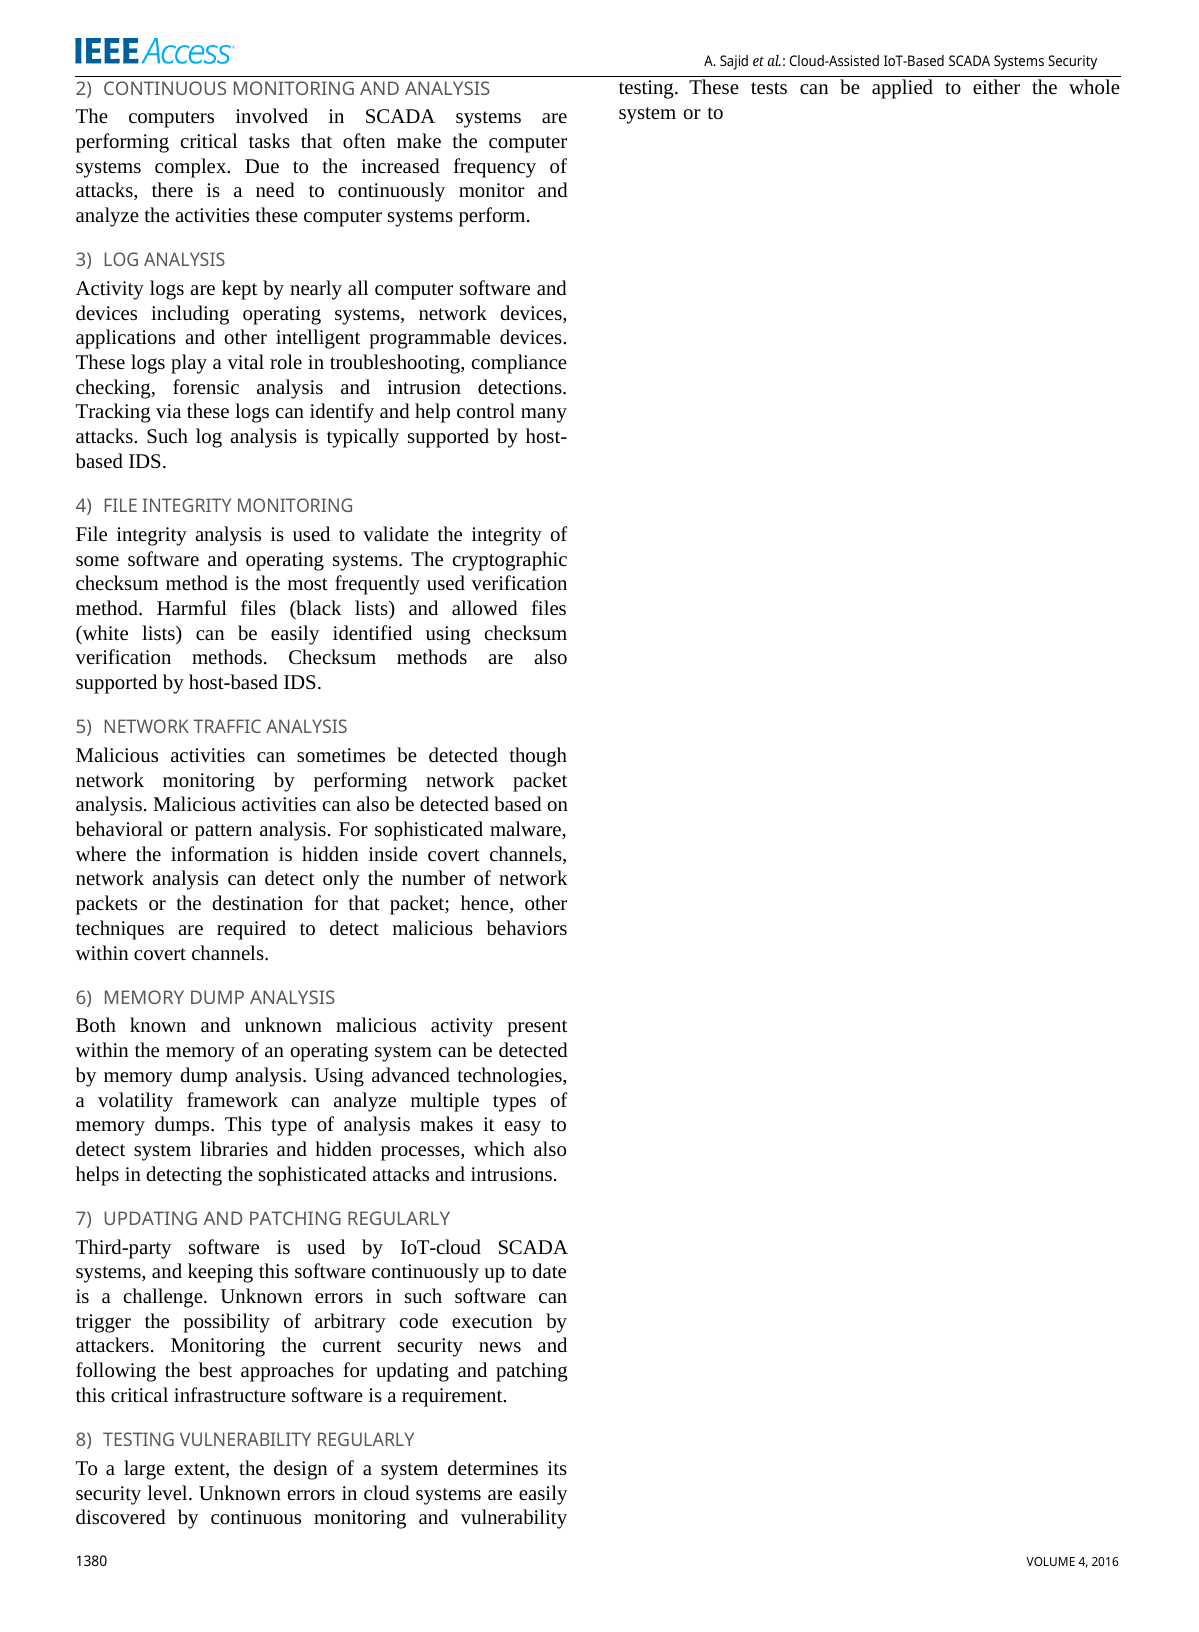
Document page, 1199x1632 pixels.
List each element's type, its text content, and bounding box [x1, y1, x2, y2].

text To a large extent, the design of a system determines its security level. Unknown errors in cloud systems are easily discovered by continuous monitoring and vulnerability testing. These tests can be applied to either the whole system or to [618, 75, 1121, 124]
list LOG ANALYSIS [75, 247, 581, 272]
picture [151, 44, 156, 53]
text Malicious activities can sometimes be detected though network monitoring by performing network packet analysis. Malicious activities can also be detected based on behavioral or pattern analysis. For sophisticated malware, where the information is hidden inside covert channels, network analysis can detect only the number of network packets or the destination for that packet; hence, other techniques are required to detect malicious behaviors within covert channels. [75, 743, 568, 964]
picture [145, 56, 157, 64]
text To a large extent, the design of a system determines its security level. Unknown errors in cloud systems are easily discovered by continuous monitoring and vulnerability testing. These tests can be applied to either the whole system or to [75, 1456, 568, 1529]
list TESTING VULNERABILITY REGULARLY [75, 1427, 581, 1452]
list CONTINUOUS MONITORING AND ANALYSIS [75, 75, 581, 101]
text The computers involved in SCADA systems are performing critical tasks that often make the computer systems complex. Due to the increased frequency of attacks, there is a need to continuously monitor and analyze the activities these computer systems perform. [75, 104, 568, 227]
picture [75, 38, 153, 64]
text Third-party software is used by IoT-cloud SCADA systems, and keeping this software continuously up to date is a challenge. Unknown errors in such software can trigger the possibility of arbitrary code execution by attackers. Monitoring the current security news and following the best approaches for updating and patching this critical infrastructure software is a requirement. [75, 1234, 568, 1407]
picture [178, 48, 191, 64]
picture [158, 38, 235, 64]
text Activity logs are kept by nearly all computer software and devices including operating systems, network devices, applications and other intelligent programmable devices. These logs play a vital role in troubleshooting, compliance checking, forensic analysis and intrusion detections. Tracking via these logs can identify and help control many attacks. Such log analysis is typically supported by host-based IDS. [75, 276, 568, 473]
list UPDATING AND PATCHING REGULARLY [75, 1206, 581, 1231]
picture [165, 48, 177, 64]
picture [192, 52, 213, 64]
text Both known and unknown malicious activity present within the memory of an operating system can be detected by memory dump analysis. Using advanced technologies, a volatility framework can analyze multiple types of memory dumps. This type of analysis makes it easy to detect system libraries and hidden processes, which also helps in detecting the sophisticated attacks and intrusions. [75, 1013, 568, 1186]
text File integrity analysis is used to validate the integrity of some software and operating systems. The cryptographic checksum method is the most frequently used verification method. Harmful files (black lists) and allowed files (white lists) can be easily identified using checksum verification methods. Checksum methods are also supported by host-based IDS. [75, 522, 568, 694]
list NETWORK TRAFFIC ANALYSIS [75, 714, 581, 739]
list MEMORY DUMP ANALYSIS [75, 984, 581, 1010]
list FILE INTEGRITY MONITORING [75, 493, 581, 518]
